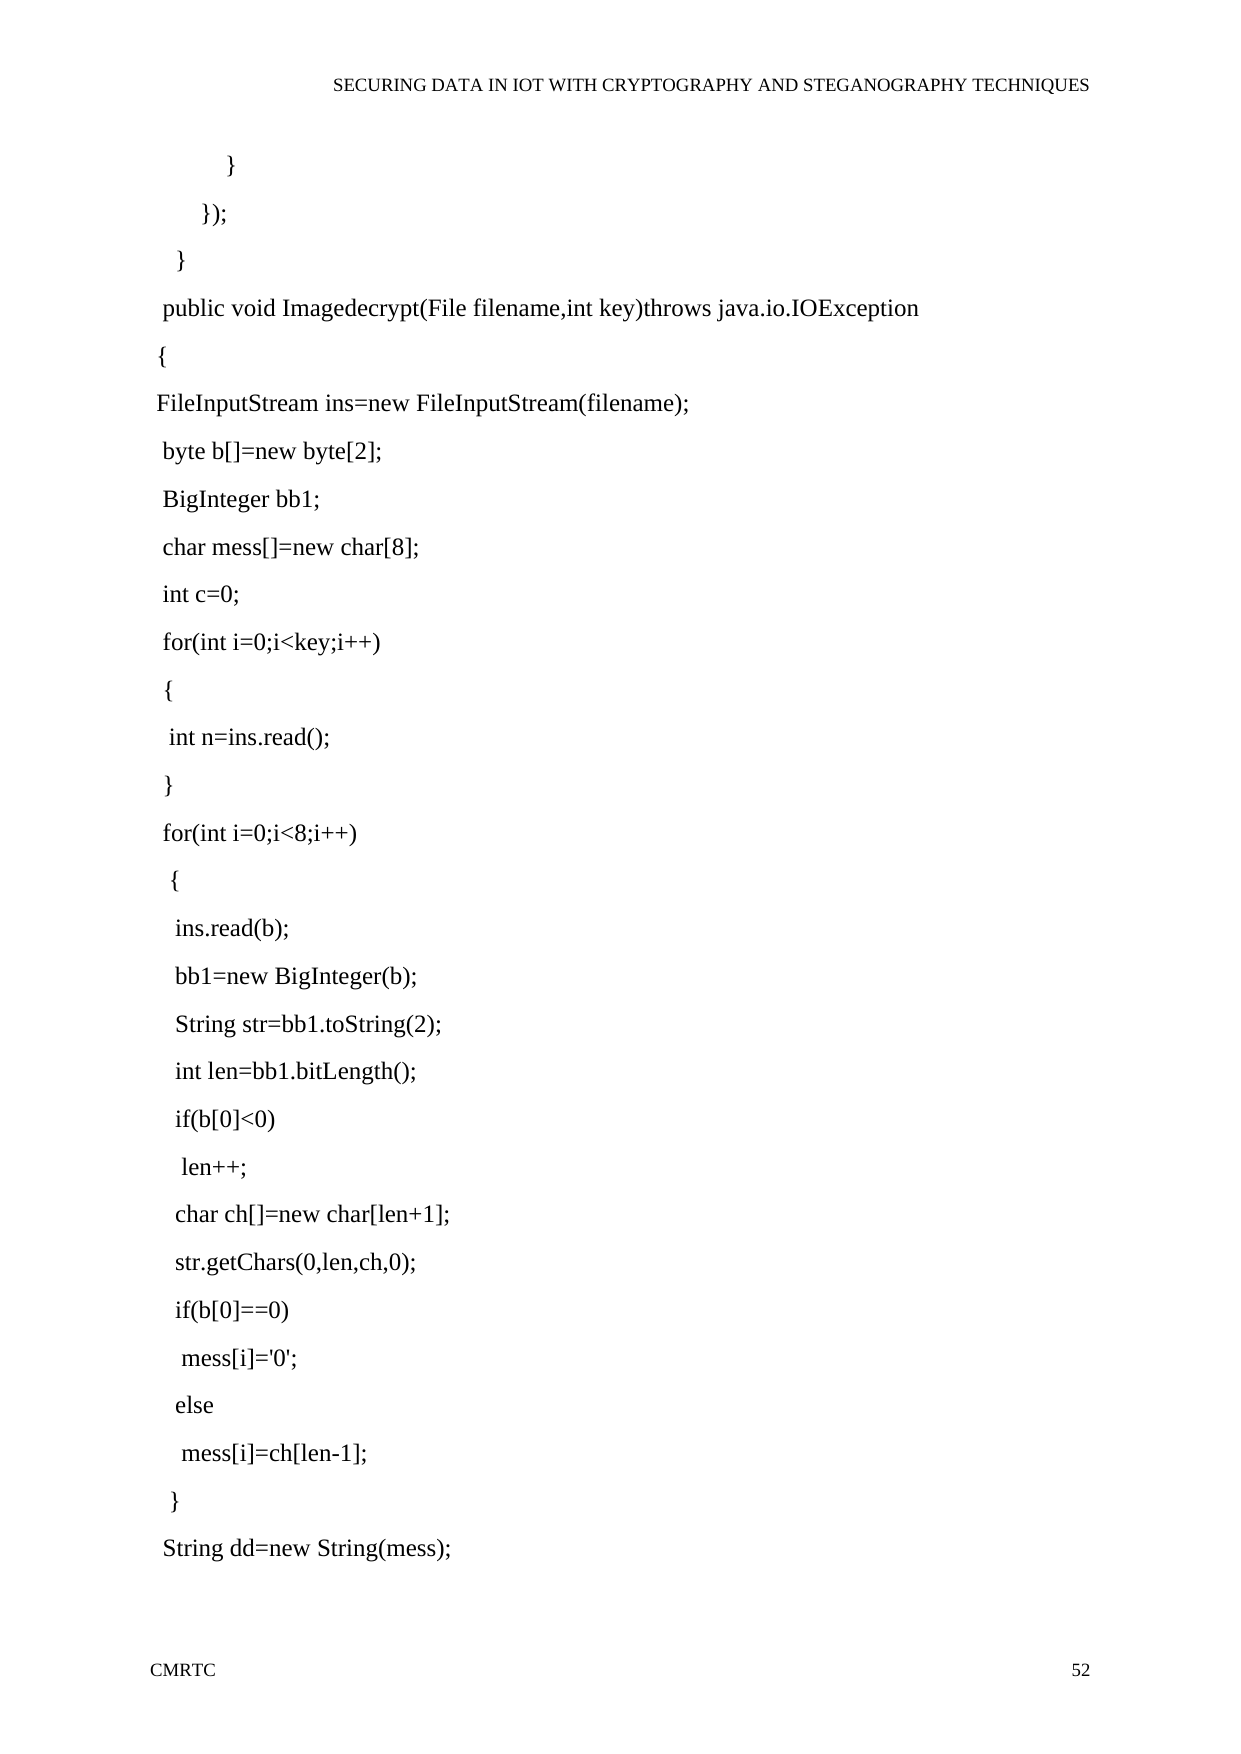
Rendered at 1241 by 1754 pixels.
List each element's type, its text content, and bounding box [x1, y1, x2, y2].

text public void Imagedecrypt(File filename,int key)throws java.io.IOException [150, 293, 1090, 322]
text str.getChars(0,len,ch,0); [150, 1247, 1090, 1276]
text } [150, 1486, 1090, 1514]
text mess[i]=ch[len-1]; [150, 1438, 1090, 1467]
text bb1=new BigInteger(b); [150, 961, 1090, 990]
text int c=0; [150, 579, 1090, 608]
text else [150, 1390, 1090, 1419]
text mess[i]='0'; [150, 1343, 1090, 1371]
text String str=bb1.toString(2); [150, 1009, 1090, 1037]
text String dd=new String(mess); [150, 1533, 1090, 1562]
text int len=bb1.bitLength(); [150, 1056, 1090, 1085]
text char ch[]=new char[len+1]; [150, 1199, 1090, 1228]
text int n=ins.read(); [150, 722, 1090, 751]
text { [150, 341, 1090, 369]
text BigInteger bb1; [150, 484, 1090, 513]
text if(b[0]==0) [150, 1295, 1090, 1324]
text for(int i=0;i<8;i++) [150, 818, 1090, 847]
text } [150, 150, 1090, 179]
text }); [150, 198, 1090, 226]
text } [150, 770, 1090, 799]
text byte b[]=new byte[2]; [150, 436, 1090, 465]
text if(b[0]<0) [150, 1104, 1090, 1133]
text { [150, 866, 1090, 894]
text char mess[]=new char[8]; [150, 532, 1090, 560]
text FileInputStream ins=new FileInputStream(filename); [150, 388, 1090, 417]
text for(int i=0;i<key;i++) [150, 627, 1090, 656]
text ins.read(b); [150, 913, 1090, 942]
text len++; [150, 1152, 1090, 1181]
text { [150, 675, 1090, 703]
text } [150, 245, 1090, 274]
